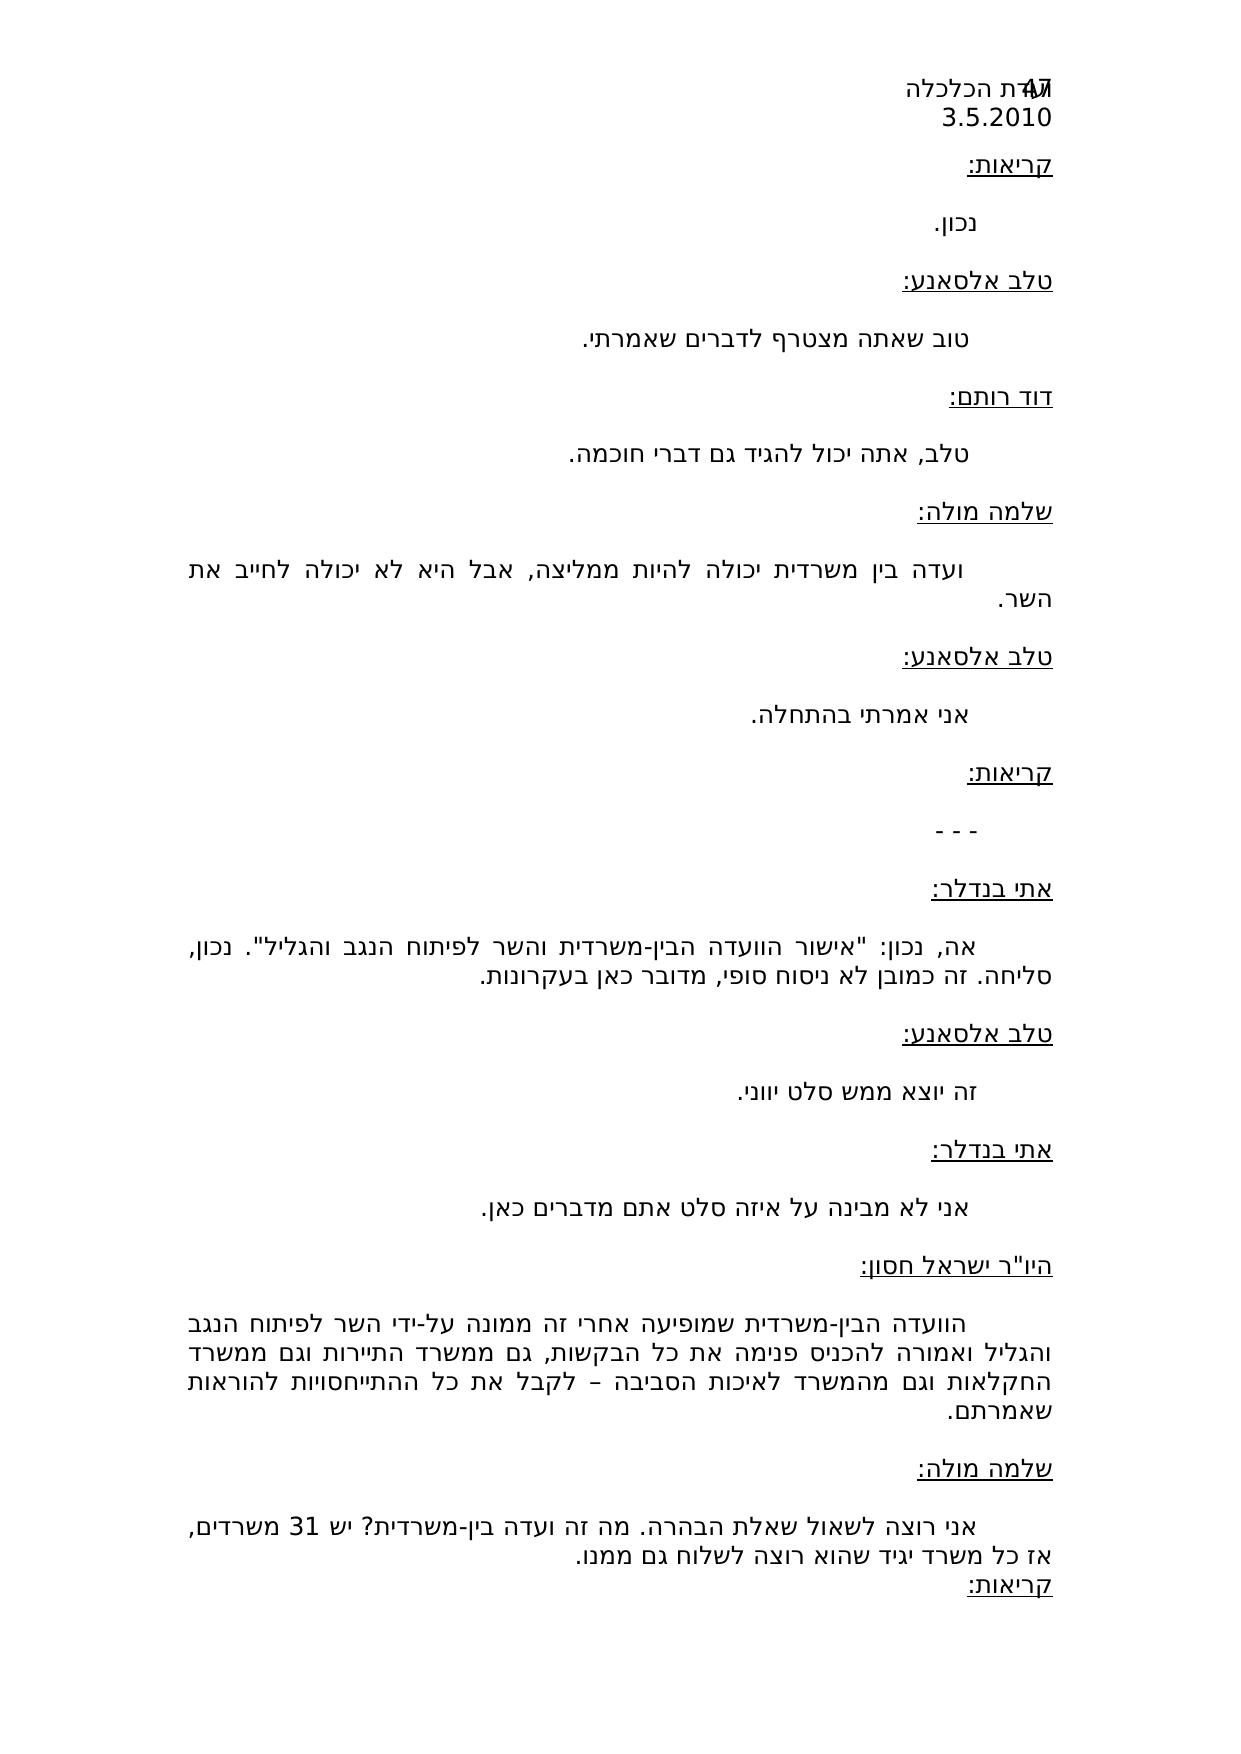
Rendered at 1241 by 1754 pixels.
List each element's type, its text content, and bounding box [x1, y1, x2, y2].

text אני אמרתי בהתחלה. [187, 700, 1053, 729]
text טלב אלסאנע: [187, 1019, 1053, 1048]
text קריאות: [187, 150, 1053, 179]
text - - - [187, 816, 1053, 845]
text קריאות: [187, 1570, 1053, 1599]
text טוב שאתה מצטרף לדברים שאמרתי. [187, 324, 1053, 353]
text זה יוצא ממש סלט יווני. [187, 1077, 1053, 1106]
text הוועדה הבין-משרדית שמופיעה אחרי זה ממונה על-ידי השר לפיתוח הנגב והגליל ואמורה להכניס פנימה את כל הבקשות, גם ממשרד התיירות וגם ממשרד החקלאות וגם מהמשרד לאיכות הסביבה – לקבל את כל ההתייחסויות להוראות שאמרתם. [187, 1309, 1053, 1425]
text אה, נכון: "אישור הוועדה הבין-משרדית והשר לפיתוח הנגב והגליל". נכון, סליחה. זה כמובן לא ניסוח סופי, מדובר כאן בעקרונות. [187, 932, 1053, 990]
text שלמה מולה: [187, 497, 1053, 527]
text ועדה בין משרדית יכולה להיות ממליצה, אבל היא לא יכולה לחייב את השר. [187, 555, 1053, 614]
subtitle היו"ר ישראל חסון: [187, 1251, 1053, 1280]
text אני לא מבינה על איזה סלט אתם מדברים כאן. [187, 1193, 1053, 1222]
text נכון. [187, 208, 1053, 237]
text קריאות: [187, 758, 1053, 787]
text אתי בנדלר: [187, 1135, 1053, 1164]
text טלב אלסאנע: [187, 642, 1053, 672]
text טלב, אתה יכול להגיד גם דברי חוכמה. [187, 439, 1053, 469]
text דוד רותם: [187, 382, 1053, 411]
text אתי בנדלר: [187, 874, 1053, 903]
text שלמה מולה: [187, 1454, 1053, 1483]
text אני רוצה לשאול שאלת הבהרה. מה זה ועדה בין-משרדית? יש 31 משרדים, אז כל משרד יגיד שהוא רוצה לשלוח גם ממנו. [187, 1512, 1053, 1570]
text טלב אלסאנע: [187, 266, 1053, 295]
